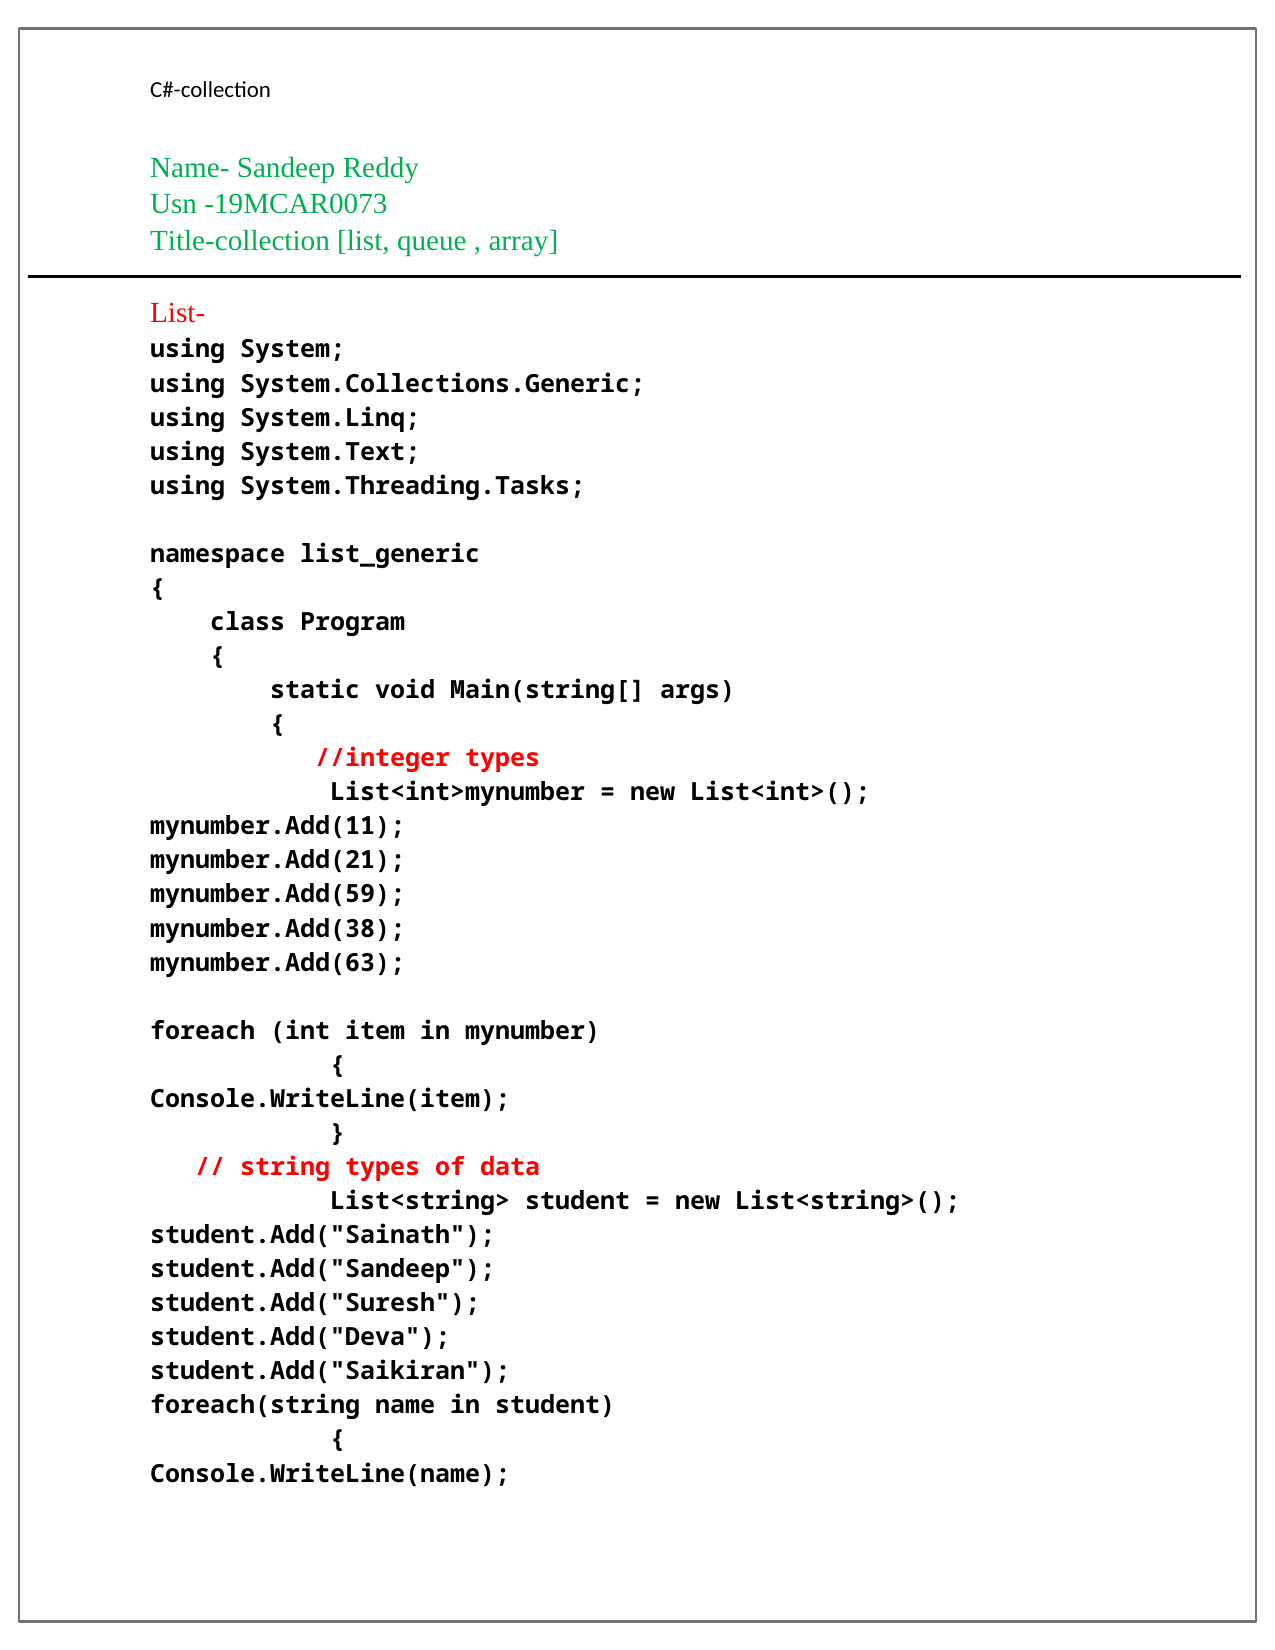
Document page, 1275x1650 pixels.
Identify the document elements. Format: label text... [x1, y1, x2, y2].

text { [150, 638, 1125, 672]
text using System.Threading.Tasks; [150, 467, 1125, 501]
text student.Add("Suresh"); [150, 1285, 1125, 1319]
text } [150, 1114, 1125, 1149]
text student.Add("Sandeep"); [150, 1251, 1125, 1285]
text { [150, 1046, 1125, 1081]
text //integer types [150, 740, 1125, 774]
text Usn -19MCAR0073 [150, 187, 1125, 220]
text List- [150, 295, 1125, 328]
text static void Main(string[] args) [150, 672, 1125, 706]
text using System.Collections.Generic; [150, 365, 1125, 399]
text List<string> student = new List<string>(); [150, 1183, 1125, 1217]
text Console.WriteLine(name); [150, 1455, 1125, 1489]
text mynumber.Add(11); [150, 808, 1125, 842]
text mynumber.Add(21); [150, 842, 1125, 876]
text List<int>mynumber = new List<int>(); [150, 774, 1125, 808]
text student.Add("Saikiran"); [150, 1353, 1125, 1387]
text { [150, 706, 1125, 740]
text // string types of data [150, 1149, 1125, 1183]
text mynumber.Add(38); [150, 910, 1125, 944]
text { [150, 1421, 1125, 1455]
text using System.Text; [150, 433, 1125, 467]
text { [150, 569, 1125, 604]
text mynumber.Add(59); [150, 876, 1125, 910]
text class Program [150, 604, 1125, 638]
text foreach (int item in mynumber) [150, 1012, 1125, 1046]
text Console.WriteLine(item); [150, 1081, 1125, 1114]
text student.Add("Deva"); [150, 1319, 1125, 1353]
text student.Add("Sainath"); [150, 1217, 1125, 1251]
text namespace list_generic [150, 536, 1125, 569]
text Name- Sandeep Reddy [150, 150, 1125, 184]
text mynumber.Add(63); [150, 944, 1125, 978]
text foreach(string name in student) [150, 1387, 1125, 1421]
text using System; [150, 331, 1125, 365]
text using System.Linq; [150, 399, 1125, 433]
text Title-collection [list, queue , array] [150, 223, 1125, 256]
